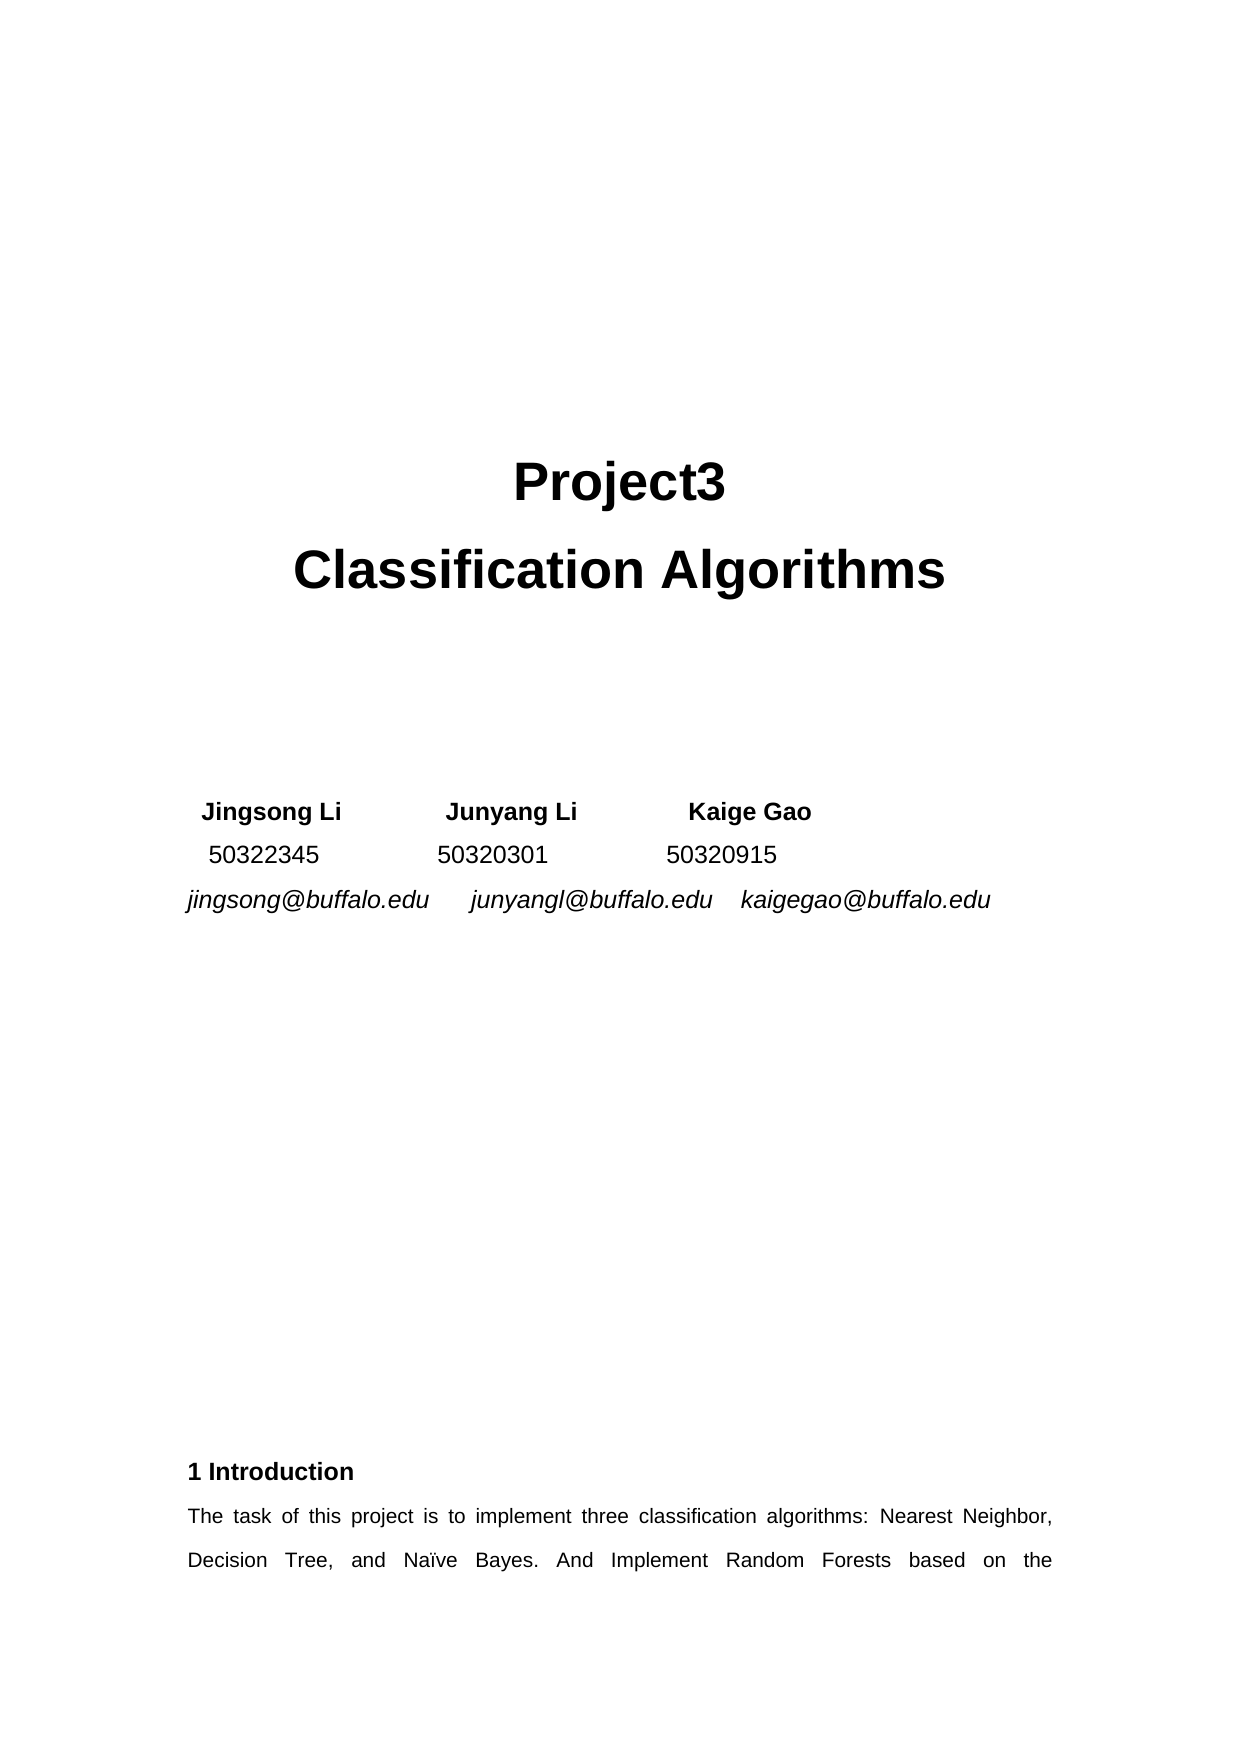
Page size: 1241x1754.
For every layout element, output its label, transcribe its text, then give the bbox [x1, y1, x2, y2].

text 1 Introduction [187, 1450, 1053, 1494]
text Classification Algorithms [187, 524, 1053, 613]
text Jingsong Li Junyang Li Kaige Gao [187, 789, 1053, 833]
text jingsong@buffalo.edu junyangl@buffalo.edu kaigegao@buffalo.edu [187, 877, 1053, 921]
text Project3 [187, 436, 1053, 524]
text 50322345 50320301 50320915 [187, 833, 1053, 877]
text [187, 1494, 1053, 1582]
